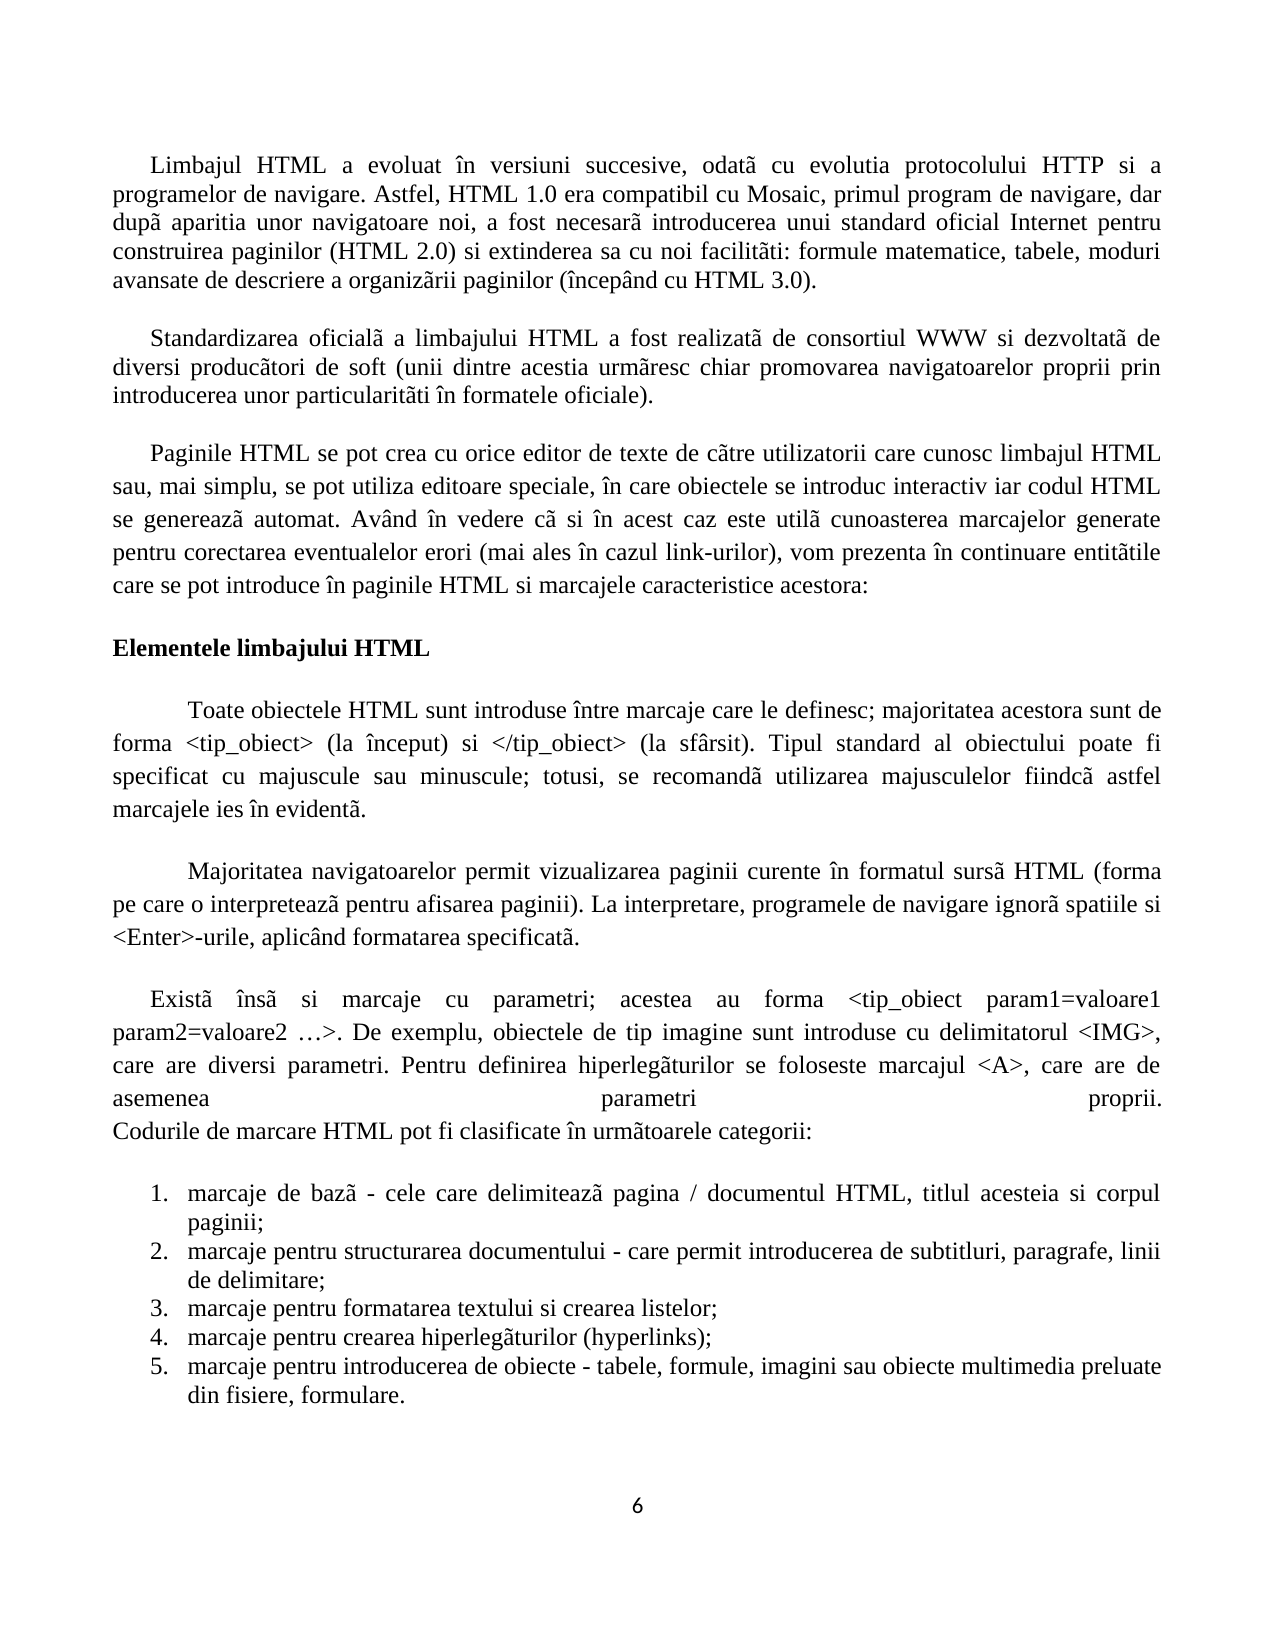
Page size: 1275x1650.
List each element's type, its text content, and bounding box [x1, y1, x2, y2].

list marcaje pentru structurarea documentului - care permit introducerea de subtitluri, paragrafe, linii de delimitare; [150, 1236, 1162, 1293]
text Existã însã si marcaje cu parametri; acestea au forma <tip_obiect param1=valoare1 param2=valoare2 …>. De exemplu, obiectele de tip imagine sunt introduse cu delimitatorul <IMG>, care are diversi parametri. Pentru definirea hiperlegãturilor se foloseste marcajul <A>, care are de asemenea parametri proprii. Codurile de marcare HTML pot fi clasificate în urmãtoarele categorii: [112, 984, 1162, 1145]
text Limbajul HTML a evoluat în versiuni succesive, odatã cu evolutia protocolului HTTP si a programelor de navigare. Astfel, HTML 1.0 era compatibil cu Mosaic, primul program de navigare, dar dupã aparitia unor navigatoare noi, a fost necesarã introducerea unui standard oficial Internet pentru construirea paginilor (HTML 2.0) si extinderea sa cu noi facilitãti: formule matematice, tabele, moduri avansate de descriere a organizãrii paginilor (începând cu HTML 3.0). [112, 150, 1162, 294]
text Paginile HTML se pot crea cu orice editor de texte de cãtre utilizatorii care cunosc limbajul HTML sau, mai simplu, se pot utiliza editoare speciale, în care obiectele se introduc interactiv iar codul HTML se genereazã automat. Având în vedere cã si în acest caz este utilã cunoasterea marcajelor generate pentru corectarea eventualelor erori (mai ales în cazul link-urilor), vom prezenta în continuare entitãtile care se pot introduce în paginile HTML si marcajele caracteristice acestora: [112, 438, 1162, 599]
text Elementele limbajului HTML [112, 633, 1162, 661]
list marcaje de bazã - cele care delimiteazã pagina / documentul HTML, titlul acesteia si corpul paginii; [150, 1178, 1162, 1236]
text Standardizarea oficialã a limbajului HTML a fost realizatã de consortiul WWW si dezvoltatã de diversi producãtori de soft (unii dintre acestia urmãresc chiar promovarea navigatoarelor proprii prin introducerea unor particularitãti în formatele oficiale). [112, 323, 1162, 409]
list marcaje pentru formatarea textului si crearea listelor; [150, 1293, 1162, 1322]
text Toate obiectele HTML sunt introduse între marcaje care le definesc; majoritatea acestora sunt de forma <tip_obiect> (la început) si </tip_obiect> (la sfârsit). Tipul standard al obiectului poate fi specificat cu majuscule sau minuscule; totusi, se recomandã utilizarea majusculelor fiindcã astfel marcajele ies în evidentã. [112, 695, 1162, 823]
text Majoritatea navigatoarelor permit vizualizarea paginii curente în formatul sursã HTML (forma pe care o interpreteazã pentru afisarea paginii). La interpretare, programele de navigare ignorã spatiile si <Enter>-urile, aplicând formatarea specificatã. [112, 856, 1162, 951]
list marcaje pentru introducerea de obiecte - tabele, formule, imagini sau obiecte multimedia preluate din fisiere, formulare. [150, 1351, 1162, 1408]
list marcaje pentru crearea hiperlegãturilor (hyperlinks); [150, 1322, 1162, 1351]
